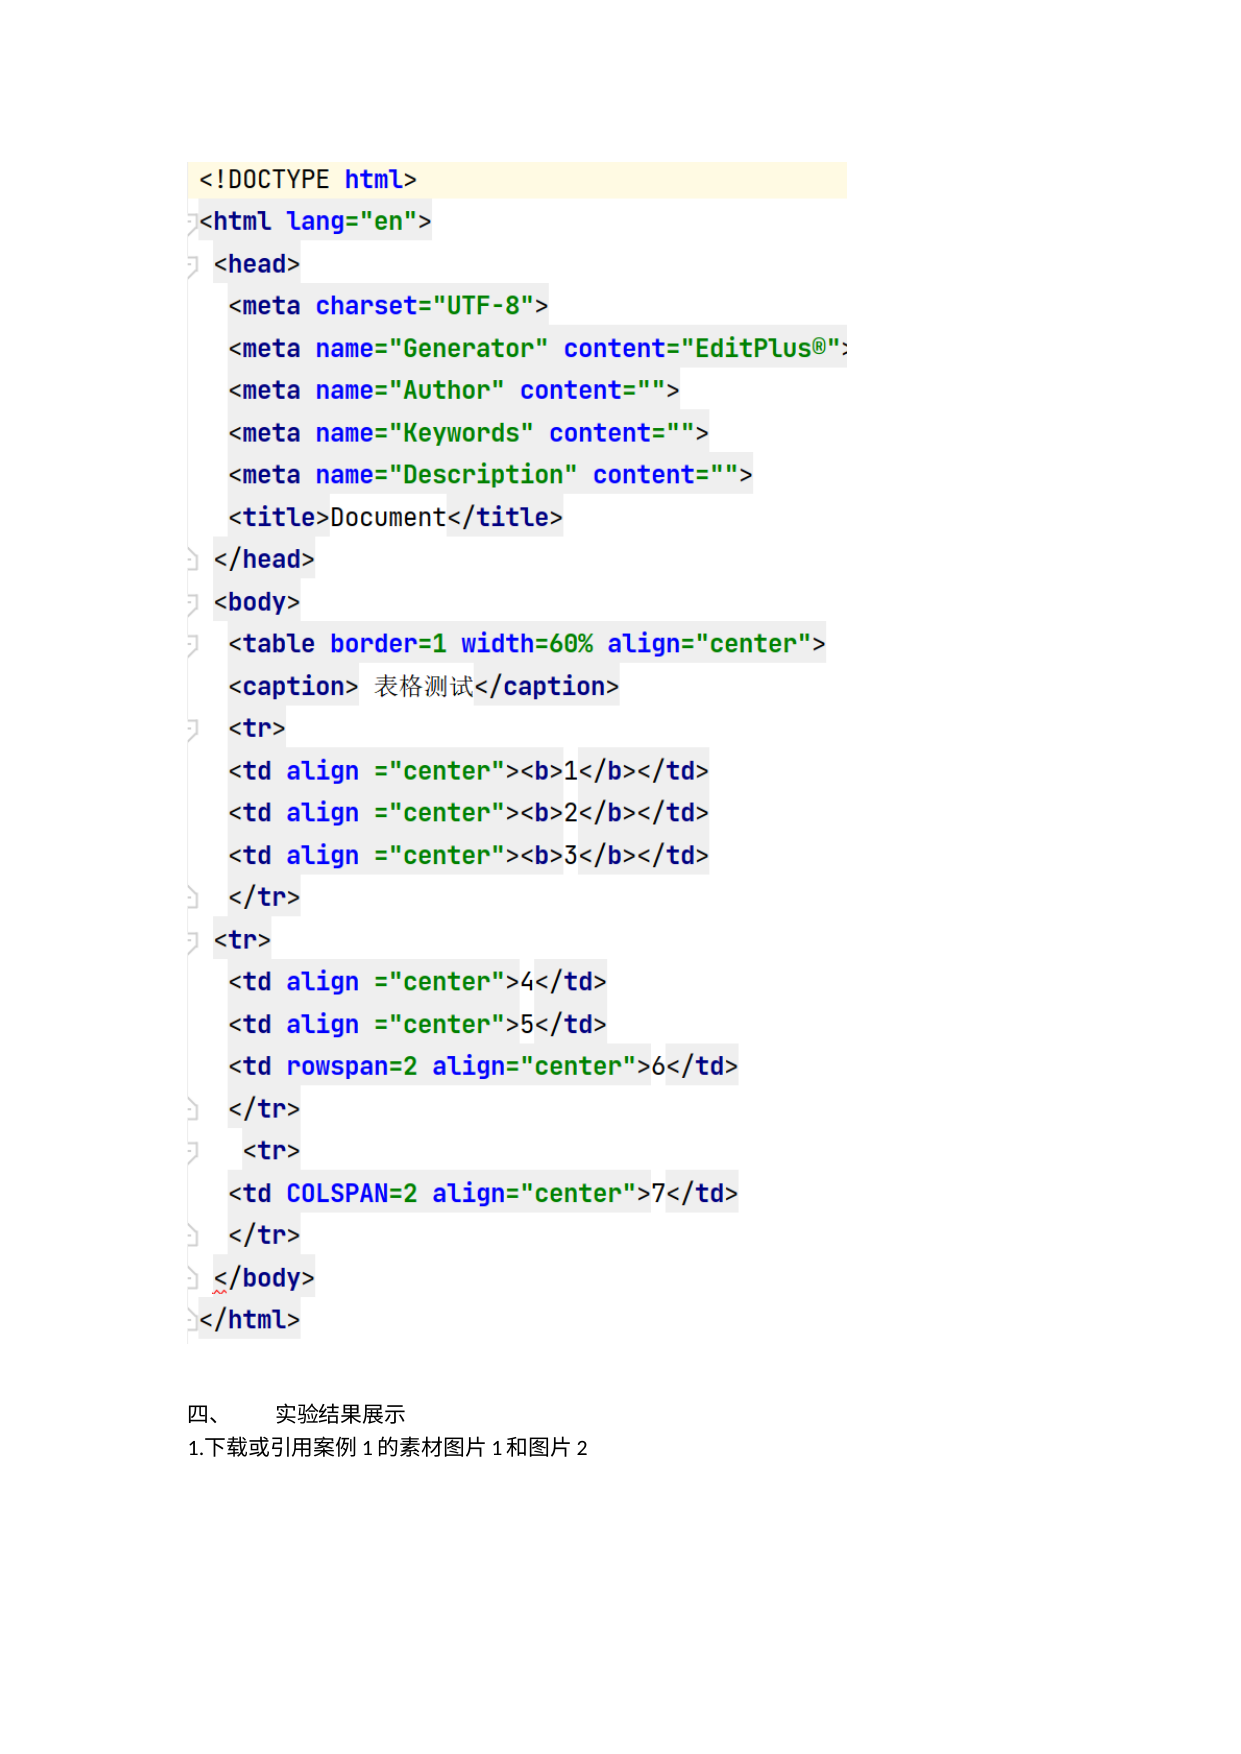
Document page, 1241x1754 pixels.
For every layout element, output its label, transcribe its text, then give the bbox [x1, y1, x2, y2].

text 1.下载或引用案例1的素材图片1和图片2 [187, 1429, 1053, 1462]
list 实验结果展示 [187, 1397, 1053, 1429]
picture [187, 162, 847, 1344]
